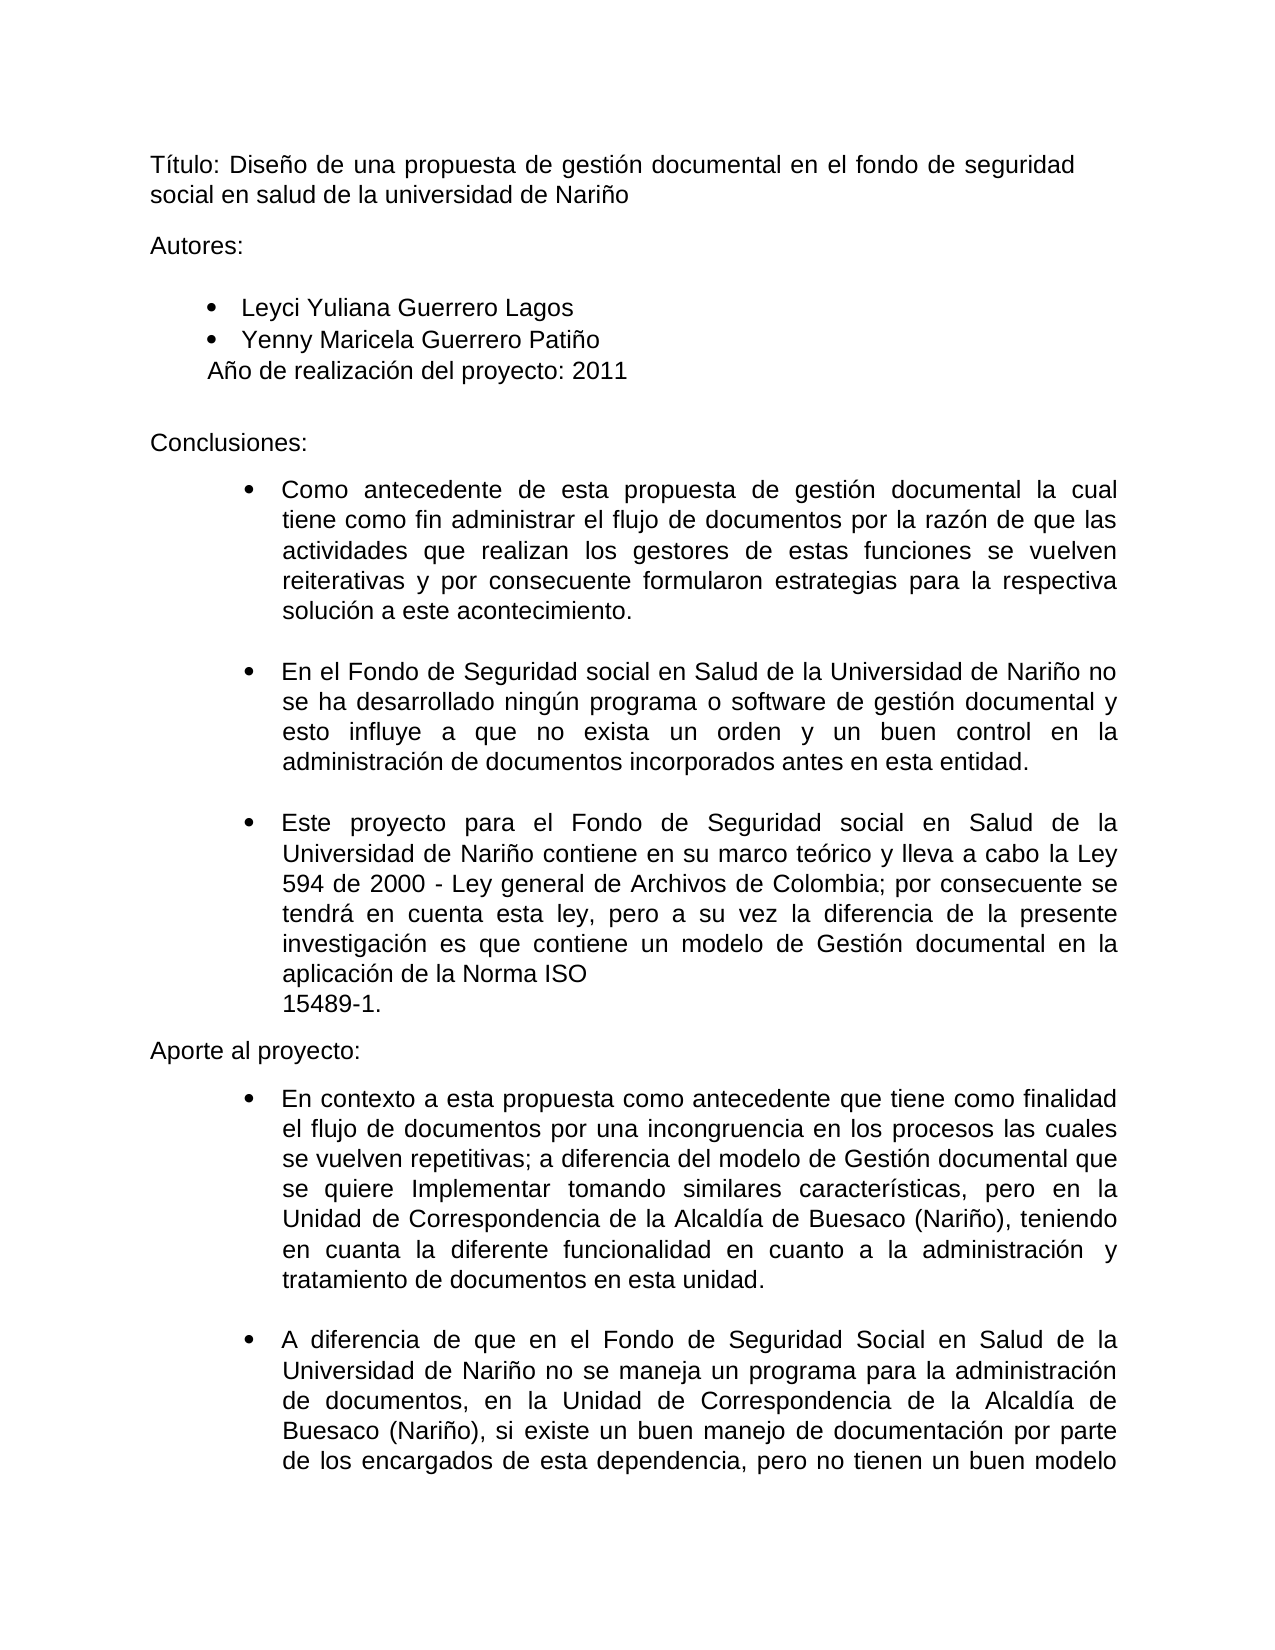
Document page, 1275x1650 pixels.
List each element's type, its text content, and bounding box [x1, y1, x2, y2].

text Conclusiones: [150, 427, 1125, 456]
text  Este proyecto para el Fondo de Seguridad social en Salud de la Universidad de Nariño contiene en su marco teórico y lleva a cabo la Ley 594 de 2000 - Ley general de Archivos de Colombia; por consecuente se tendrá en cuenta esta ley, pero a su vez la diferencia de la presente investigación es que contiene un modelo de Gestión documental en la aplicación de la Norma ISO [244, 808, 1118, 988]
text  En el Fondo de Seguridad social en Salud de la Universidad de Nariño no se ha desarrollado ningún programa o software de gestión documental y esto influye a que no exista un orden y un buen control en la administración de documentos incorporados antes en esta entidad. [244, 657, 1118, 776]
text Año de realización del proyecto: 2011 [207, 356, 1125, 385]
text  Leyci Yuliana Guerrero Lagos [207, 292, 1125, 322]
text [244, 1326, 1117, 1475]
text Autores: [150, 231, 1125, 260]
text  Yenny Maricela Guerrero Patiño [207, 324, 1125, 354]
text  Como antecedente de esta propuesta de gestión documental la cual tiene como fin administrar el flujo de documentos por la razón de que las actividades que realizan los gestores de estas funciones se vuelven reiterativas y por consecuente formularon estrategias para la respectiva solución a este acontecimiento. [244, 475, 1117, 624]
text  En contexto a esta propuesta como antecedente que tiene como finalidad el flujo de documentos por una incongruencia en los procesos las cuales se vuelven repetitivas; a diferencia del modelo de Gestión documental que se quiere Implementar tomando similares características, pero en la Unidad de Correspondencia de la Alcaldía de Buesaco (Nariño), teniendo en cuanta la diferente funcionalidad en cuanto a la administración y tratamiento de documentos en esta unidad. [244, 1084, 1117, 1293]
text Aporte al proyecto: [150, 1036, 407, 1065]
text Título: Diseño de una propuesta de gestión documental en el fondo de seguridad social en salud de la universidad de Nariño [150, 150, 1116, 209]
text 15489-1. [207, 989, 407, 1018]
